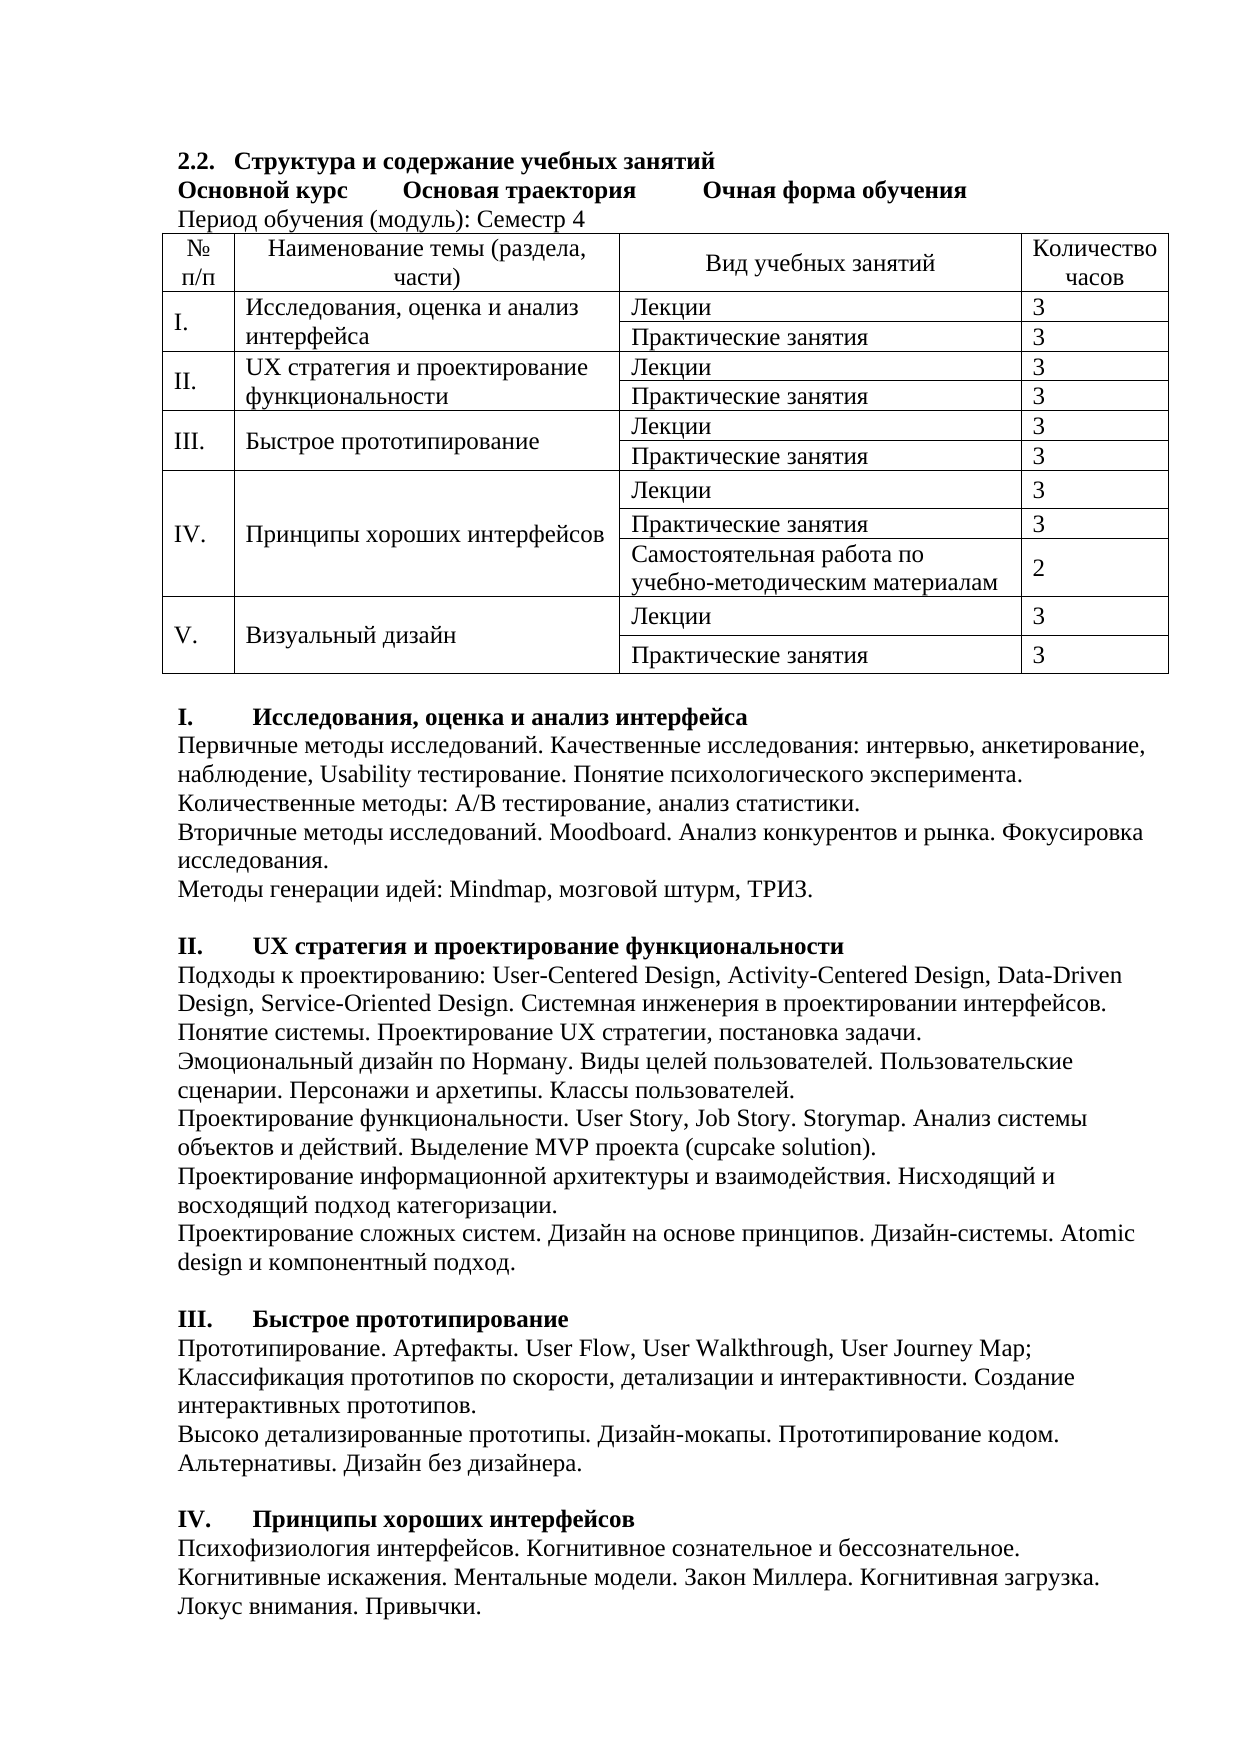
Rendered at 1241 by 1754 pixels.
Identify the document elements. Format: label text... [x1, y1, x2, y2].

table_cell Визуальный дизайн [235, 597, 619, 673]
table_cell Лекции [620, 471, 1021, 508]
text III. Быстрое прототипирование Прототипирование. Артефакты. User Flow, User Walkthrough, User Journey Map; Классификация прототипов по скорости, детализации и интерактивности. Создание интерактивных прототипов. Высоко детализированные прототипы. Дизайн-мокапы. Прототипирование кодом. Альтернативы. Дизайн без дизайнера. [177, 1304, 1152, 1504]
table_cell 3 [1022, 352, 1168, 380]
table_cell Практические занятия [620, 441, 1021, 470]
table_cell Практические занятия [620, 322, 1021, 351]
table_cell Лекции [620, 292, 1021, 321]
text Основной курс Основая траектория Очная форма обучения [177, 175, 1152, 204]
text Период обучения (модуль): Семестр 4 [177, 204, 1152, 232]
table_cell Самостоятельная работа по учебно-методическим материалам [620, 539, 1021, 596]
table_cell Практические занятия [620, 636, 1021, 673]
text I. Исследования, оценка и анализ интерфейса Первичные методы исследований. Качественные исследования: интервью, анкетирование, наблюдение, Usability тестирование. Понятие психологического эксперимента. Количественные методы: A/B тестирование, анализ статистики. Вторичные методы исследований. Moodboard. Анализ конкурентов и рынка. Фокусировка исследования. Методы генерации идей: Mindmap, мозговой штурм, ТРИЗ. [177, 702, 1152, 931]
table_cell IV. [163, 471, 234, 596]
text 2.2. Структура и содержание учебных занятий [177, 146, 1152, 175]
table_cell 3 [1022, 381, 1168, 410]
table_cell II. [163, 352, 234, 410]
table_header Вид учебных занятий [620, 234, 1021, 291]
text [177, 1504, 1152, 1619]
table_cell UX стратегия и проектирование функциональности [235, 352, 619, 410]
table_cell 3 [1022, 509, 1168, 538]
table_cell 2 [1022, 539, 1168, 596]
table_cell Лекции [620, 411, 1021, 440]
table_header Количество часов [1022, 234, 1168, 291]
table_header № п/п [163, 234, 234, 291]
table_cell 3 [1022, 322, 1168, 351]
table_header Наименование темы (раздела, части) [235, 234, 619, 291]
table_cell 3 [1022, 292, 1168, 321]
table_cell Принципы хороших интерфейсов [235, 471, 619, 596]
table_cell Исследования, оценка и анализ интерфейса [235, 292, 619, 351]
table_cell Практические занятия [620, 509, 1021, 538]
table_cell Лекции [620, 597, 1021, 634]
table_cell III. [163, 411, 234, 470]
table_cell Быстрое прототипирование [235, 411, 619, 470]
table_cell Лекции [620, 352, 1021, 380]
table_cell 3 [1022, 471, 1168, 508]
table_cell 3 [1022, 411, 1168, 440]
table_cell V. [163, 597, 234, 673]
table_cell 3 [1022, 441, 1168, 470]
table_cell Практические занятия [620, 381, 1021, 410]
table_cell 3 [1022, 597, 1168, 634]
table_cell 3 [1022, 636, 1168, 673]
table_cell I. [163, 292, 234, 351]
text II. UX стратегия и проектирование функциональности Подходы к проектированию: User-Centered Design, Activity-Centered Design, Data-Driven Design, Service-Oriented Design. Системная инженерия в проектировании интерфейсов. Понятие системы. Проектирование UX стратегии, постановка задачи. Эмоциональный дизайн по Норману. Виды целей пользователей. Пользовательские сценарии. Персонажи и архетипы. Классы пользователей. Проектирование функциональности. User Story, Job Story. Storymap. Анализ системы объектов и действий. Выделение MVP проекта (cupcake solution). Проектирование информационной архитектуры и взаимодействия. Нисходящий и восходящий подход категоризации. Проектирование сложных систем. Дизайн на основе принципов. Дизайн-системы. Atomic design и компонентный подход. [177, 931, 1152, 1304]
